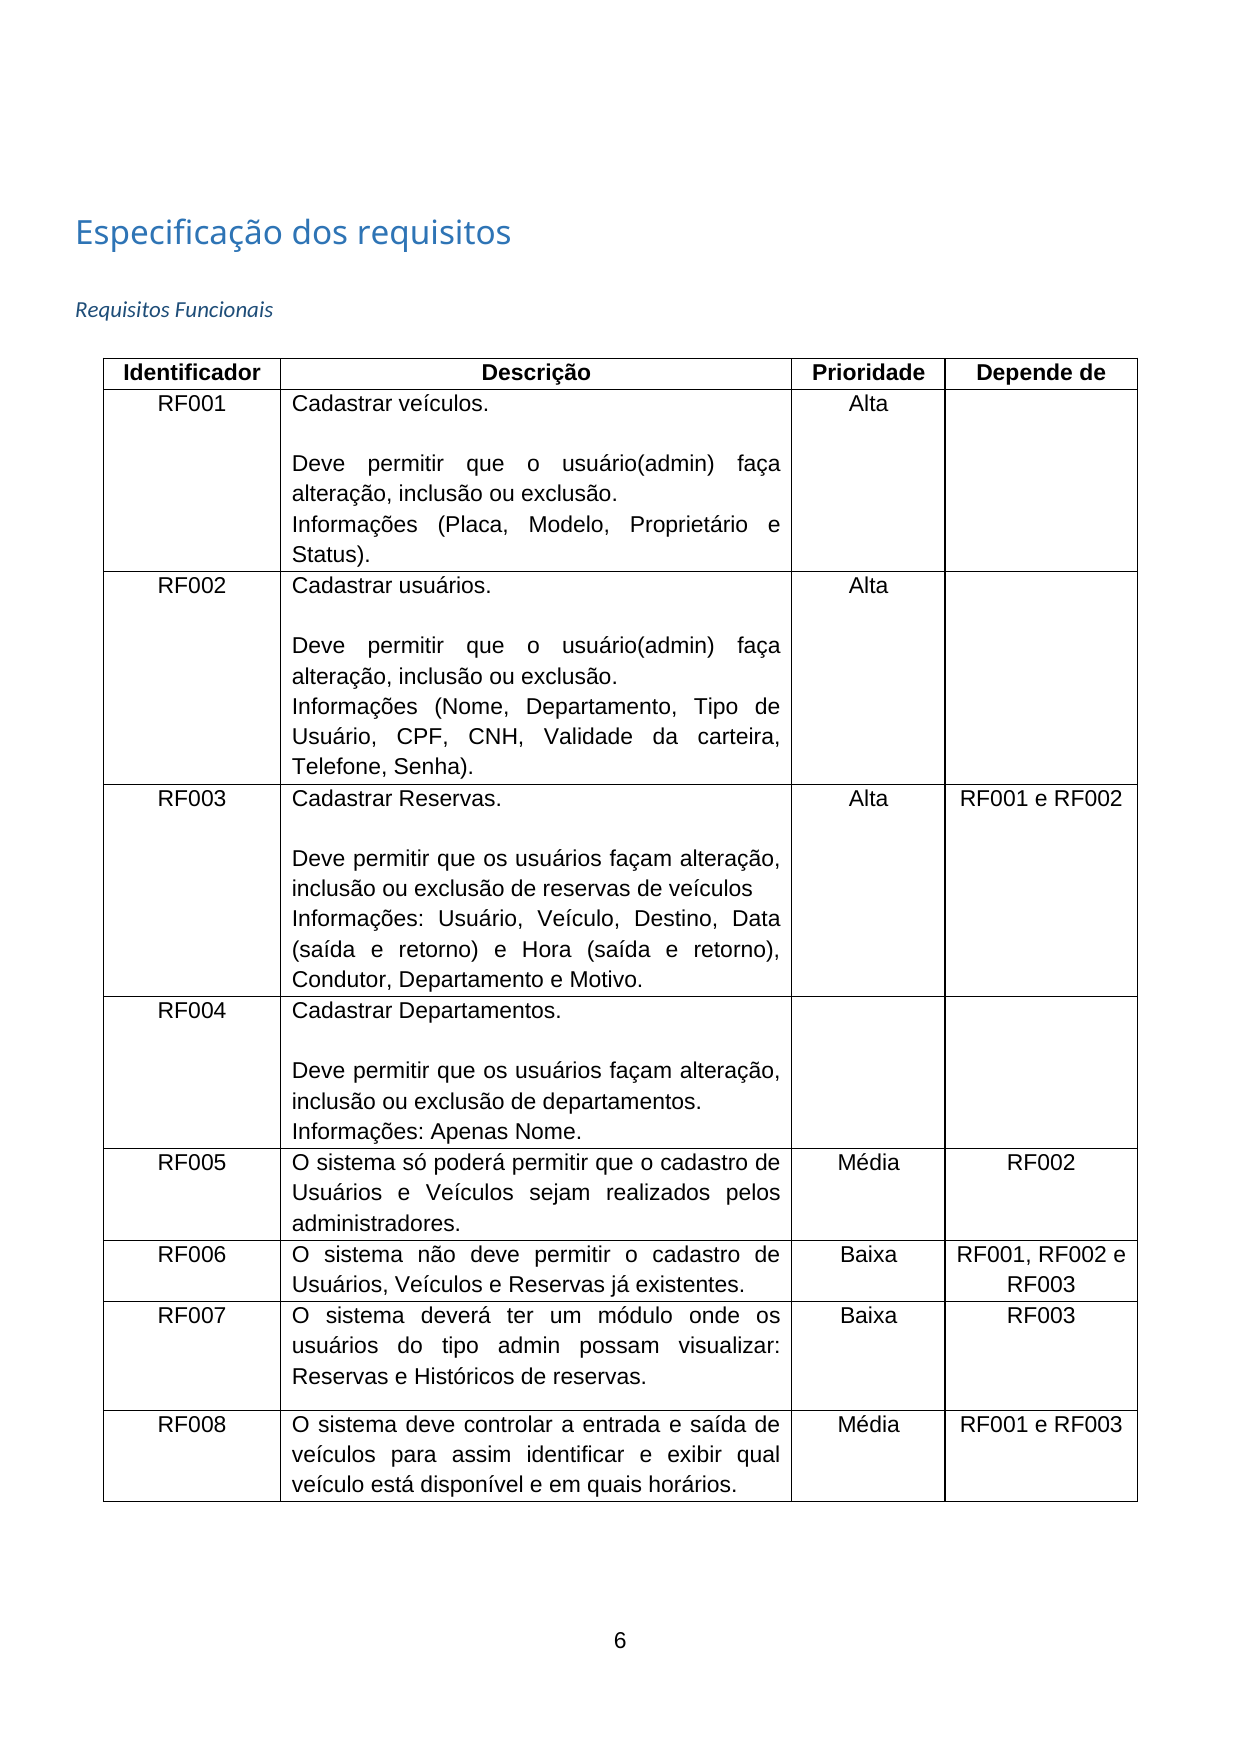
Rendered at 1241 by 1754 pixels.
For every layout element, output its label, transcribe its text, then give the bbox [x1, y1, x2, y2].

table_cell [792, 997, 944, 1148]
table_header Prioridade [792, 359, 944, 389]
table_header Descrição [281, 359, 791, 389]
table_cell Média [792, 1149, 944, 1240]
table_cell Alta [792, 785, 944, 996]
table_cell RF001 e RF003 [946, 1411, 1137, 1501]
table_cell [946, 390, 1137, 571]
table_cell RF007 [104, 1302, 280, 1409]
table_cell Baixa [792, 1302, 944, 1409]
table_cell O sistema não deve permitir o cadastro de Usuários, Veículos e Reservas já existentes. [281, 1241, 791, 1301]
table_cell Alta [792, 572, 944, 783]
table_cell O sistema deverá ter um módulo onde os usuários do tipo admin possam visualizar: Reservas e Históricos de reservas. [281, 1302, 791, 1409]
table_cell RF001, RF002 e RF003 [946, 1241, 1137, 1301]
table_cell RF001 e RF002 [946, 785, 1137, 996]
table_cell RF003 [946, 1302, 1137, 1409]
table_cell RF002 [104, 572, 280, 783]
table_cell Cadastrar usuários. Deve permitir que o usuário(admin) faça alteração, inclusão ou exclusão. Informações (Nome, Departamento, Tipo de Usuário, CPF, CNH, Validade da carteira, Telefone, Senha). [281, 572, 791, 783]
table_cell [946, 997, 1137, 1148]
table_cell O sistema deve controlar a entrada e saída de veículos para assim identificar e exibir qual veículo está disponível e em quais horários. [281, 1411, 791, 1501]
table_cell Cadastrar Departamentos. Deve permitir que os usuários façam alteração, inclusão ou exclusão de departamentos. Informações: Apenas Nome. [281, 997, 791, 1148]
table_cell Alta [792, 390, 944, 571]
table_cell RF006 [104, 1241, 280, 1301]
table_header Depende de [946, 359, 1137, 389]
table_header Identificador [104, 359, 280, 389]
table_cell O sistema só poderá permitir que o cadastro de Usuários e Veículos sejam realizados pelos administradores. [281, 1149, 791, 1240]
table_cell RF005 [104, 1149, 280, 1240]
table_cell Cadastrar veículos. Deve permitir que o usuário(admin) faça alteração, inclusão ou exclusão. Informações (Placa, Modelo, Proprietário e Status). [281, 390, 791, 571]
table_cell RF002 [946, 1149, 1137, 1240]
table_cell Cadastrar Reservas. Deve permitir que os usuários façam alteração, inclusão ou exclusão de reservas de veículos Informações: Usuário, Veículo, Destino, Data (saída e retorno) e Hora (saída e retorno), Condutor, Departamento e Motivo. [281, 785, 791, 996]
subtitle Especificação dos requisitos [75, 208, 1165, 254]
table_cell RF008 [104, 1411, 280, 1501]
table_cell Baixa [792, 1241, 944, 1301]
table_cell Média [792, 1411, 944, 1501]
table_cell RF001 [104, 390, 280, 571]
table_cell RF003 [104, 785, 280, 996]
table_cell RF004 [104, 997, 280, 1148]
text Requisitos Funcionais [75, 295, 1165, 323]
table_cell [946, 572, 1137, 783]
